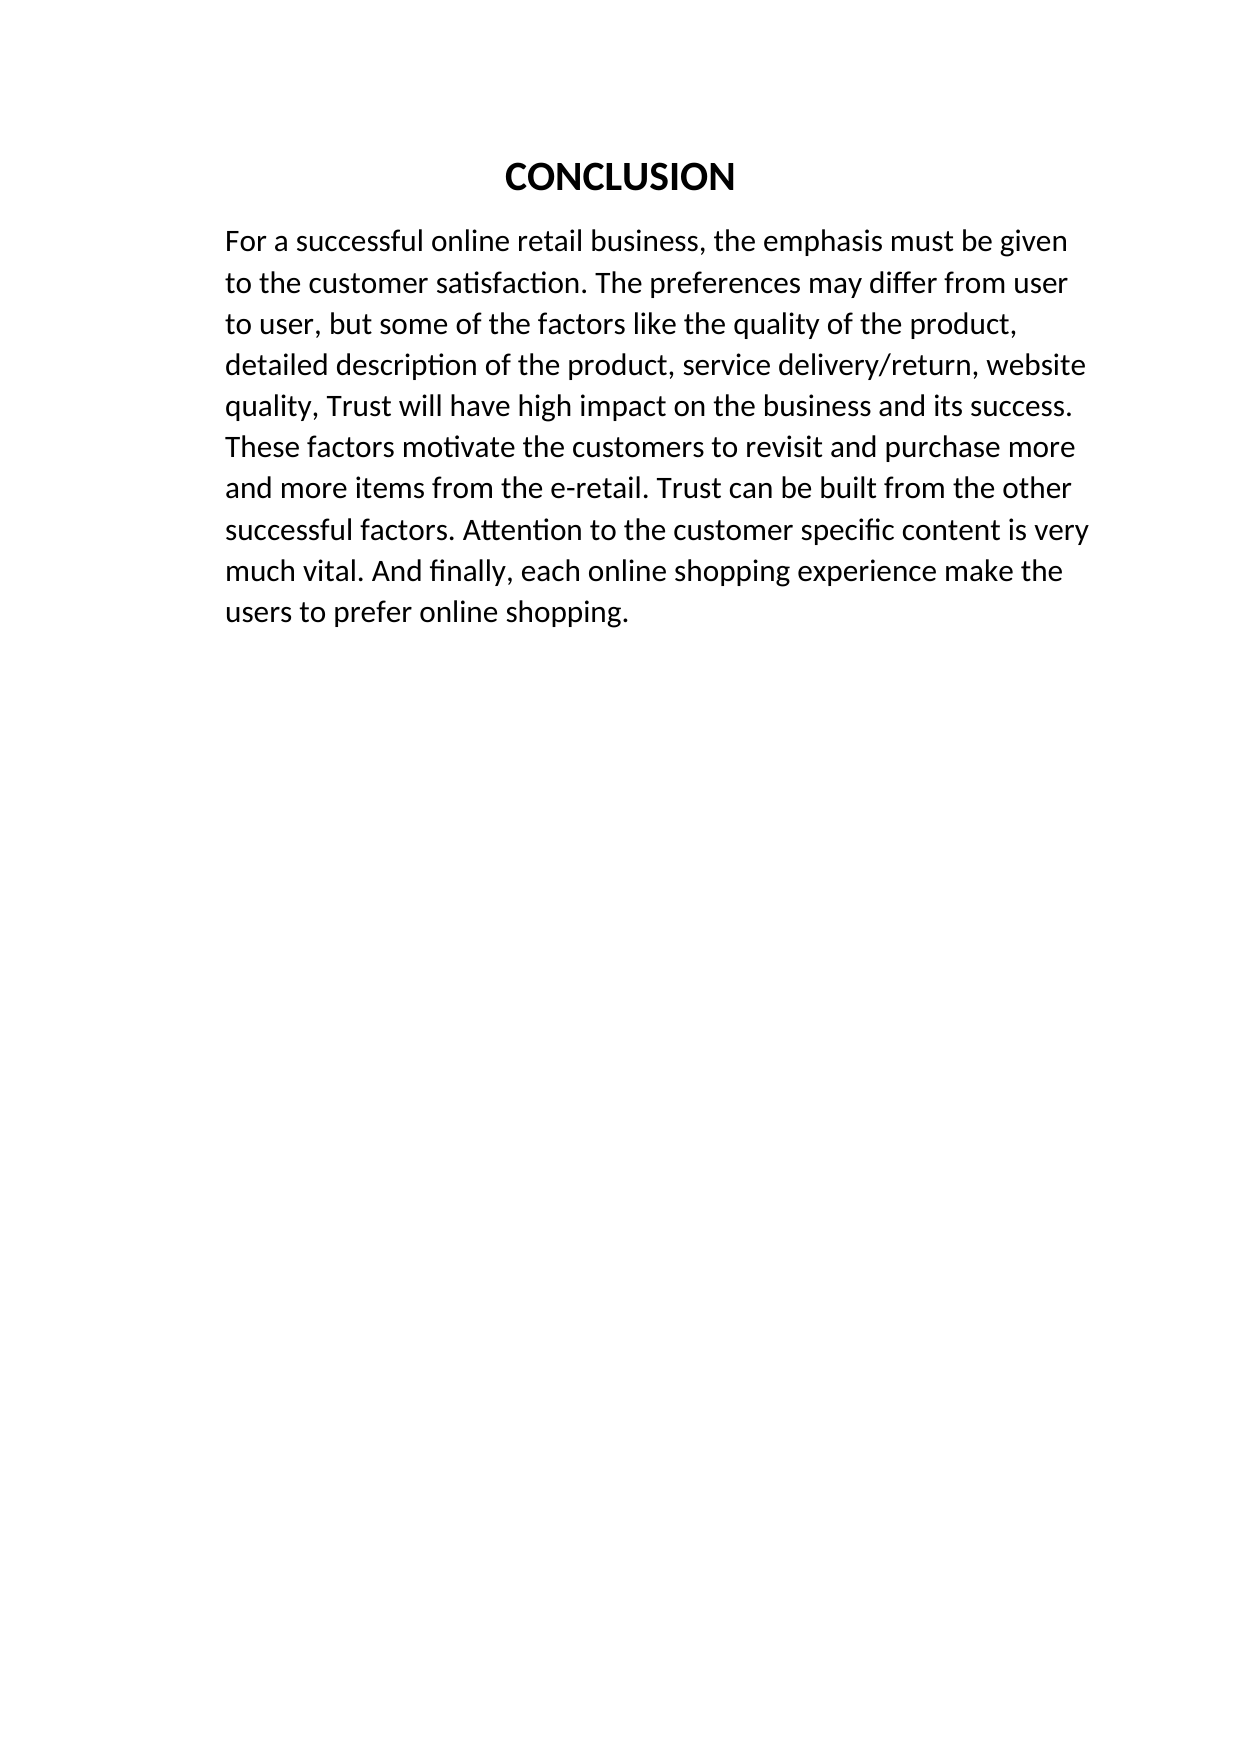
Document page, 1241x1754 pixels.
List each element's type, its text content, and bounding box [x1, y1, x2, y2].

text CONCLUSION [150, 150, 1090, 201]
list For a successful online retail business, the emphasis must be given to the customer satisfaction. The preferences may differ from user to user, but some of the factors like the quality of the product, detailed description of the product, service delivery/return, website quality, Trust will have high impact on the business and its success. These factors motivate the customers to revisit and purchase more and more items from the e-retail. Trust can be built from the other successful factors. Attention to the customer specific content is very much vital. And finally, each online shopping experience make the users to prefer online shopping. [225, 222, 1090, 630]
